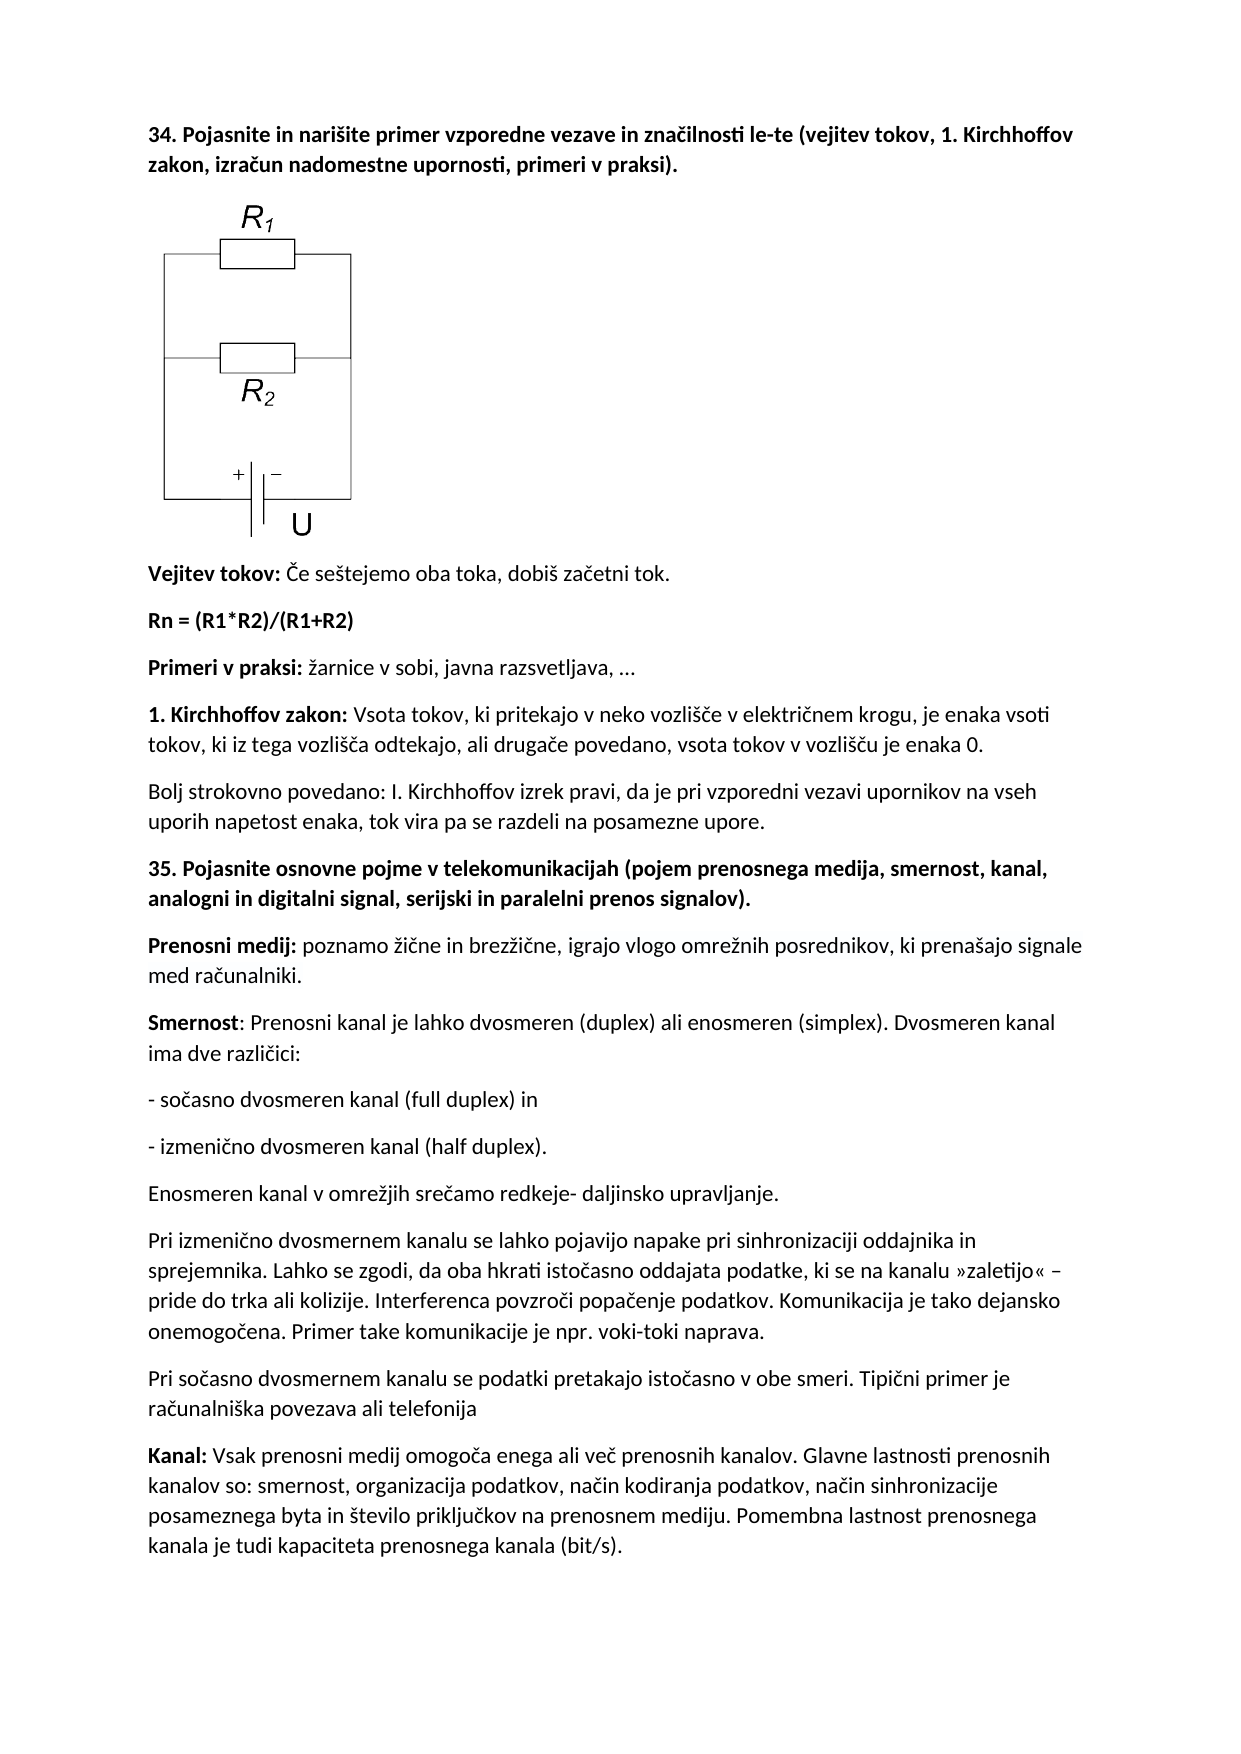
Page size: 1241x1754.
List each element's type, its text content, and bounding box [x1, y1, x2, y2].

text Bolj strokovno povedano: I. Kirchhoffov izrek pravi, da je pri vzporedni vezavi upornikov na vseh uporih napetost enaka, tok vira pa se razdeli na posamezne upore. [148, 777, 1090, 835]
text 34. Pojasnite in narišite primer vzporedne vezave in značilnosti le-te (vejitev tokov, 1. Kirchhoffov zakon, izračun nadomestne upornosti, primeri v praksi). [148, 120, 1090, 178]
text Pri izmenično dvosmernem kanalu se lahko pojavijo napake pri sinhronizaciji oddajnika in sprejemnika. Lahko se zgodi, da oba hkrati istočasno oddajata podatke, ki se na kanalu »zaletijo« – pride do trka ali kolizije. Interferenca povzroči popačenje podatkov. Komunikacija je tako dejansko onemogočena. Primer take komunikacije je npr. voki-toki naprava. [148, 1226, 1090, 1345]
text Kanal: Vsak prenosni medij omogoča enega ali več prenosnih kanalov. Glavne lastnosti prenosnih kanalov so: smernost, organizacija podatkov, način kodiranja podatkov, način sinhronizacije posameznega byta in število priključkov na prenosnem mediju. Pomembna lastnost prenosnega kanala je tudi kapaciteta prenosnega kanala (bit/s). [148, 1441, 1090, 1559]
text Prenosni medij: poznamo žične in brezžične, igrajo vlogo omrežnih posrednikov, ki prenašajo signale med računalniki. [148, 931, 1090, 989]
text Vejitev tokov: Če seštejemo oba toka, dobiš začetni tok. [148, 559, 1090, 587]
text Enosmeren kanal v omrežjih srečamo redkeje- daljinsko upravljanje. [148, 1179, 1090, 1207]
text Pri sočasno dvosmernem kanalu se podatki pretakajo istočasno v obe smeri. Tipični primer je računalniška povezava ali telefonija [148, 1364, 1090, 1422]
text 1. Kirchhoffov zakon: Vsota tokov, ki pritekajo v neko vozlišče v električnem krogu, je enaka vsoti tokov, ki iz tega vozlišča odtekajo, ali drugače povedano, vsota tokov v vozlišču je enaka 0. [148, 700, 1090, 758]
text 35. Pojasnite osnovne pojme v telekomunikacijah (pojem prenosnega medija, smernost, kanal, analogni in digitalni signal, serijski in paralelni prenos signalov). [148, 854, 1090, 912]
text - izmenično dvosmeren kanal (half duplex). [148, 1132, 1090, 1160]
picture [147, 196, 362, 541]
text - sočasno dvosmeren kanal (full duplex) in [148, 1086, 1090, 1113]
text Smernost: Prenosni kanal je lahko dvosmeren (duplex) ali enosmeren (simplex). Dvosmeren kanal ima dve različici: [148, 1008, 1090, 1067]
text Rn = (R1*R2)/(R1+R2) [148, 606, 1090, 634]
text Primeri v praksi: žarnice v sobi, javna razsvetljava, … [148, 653, 1090, 681]
